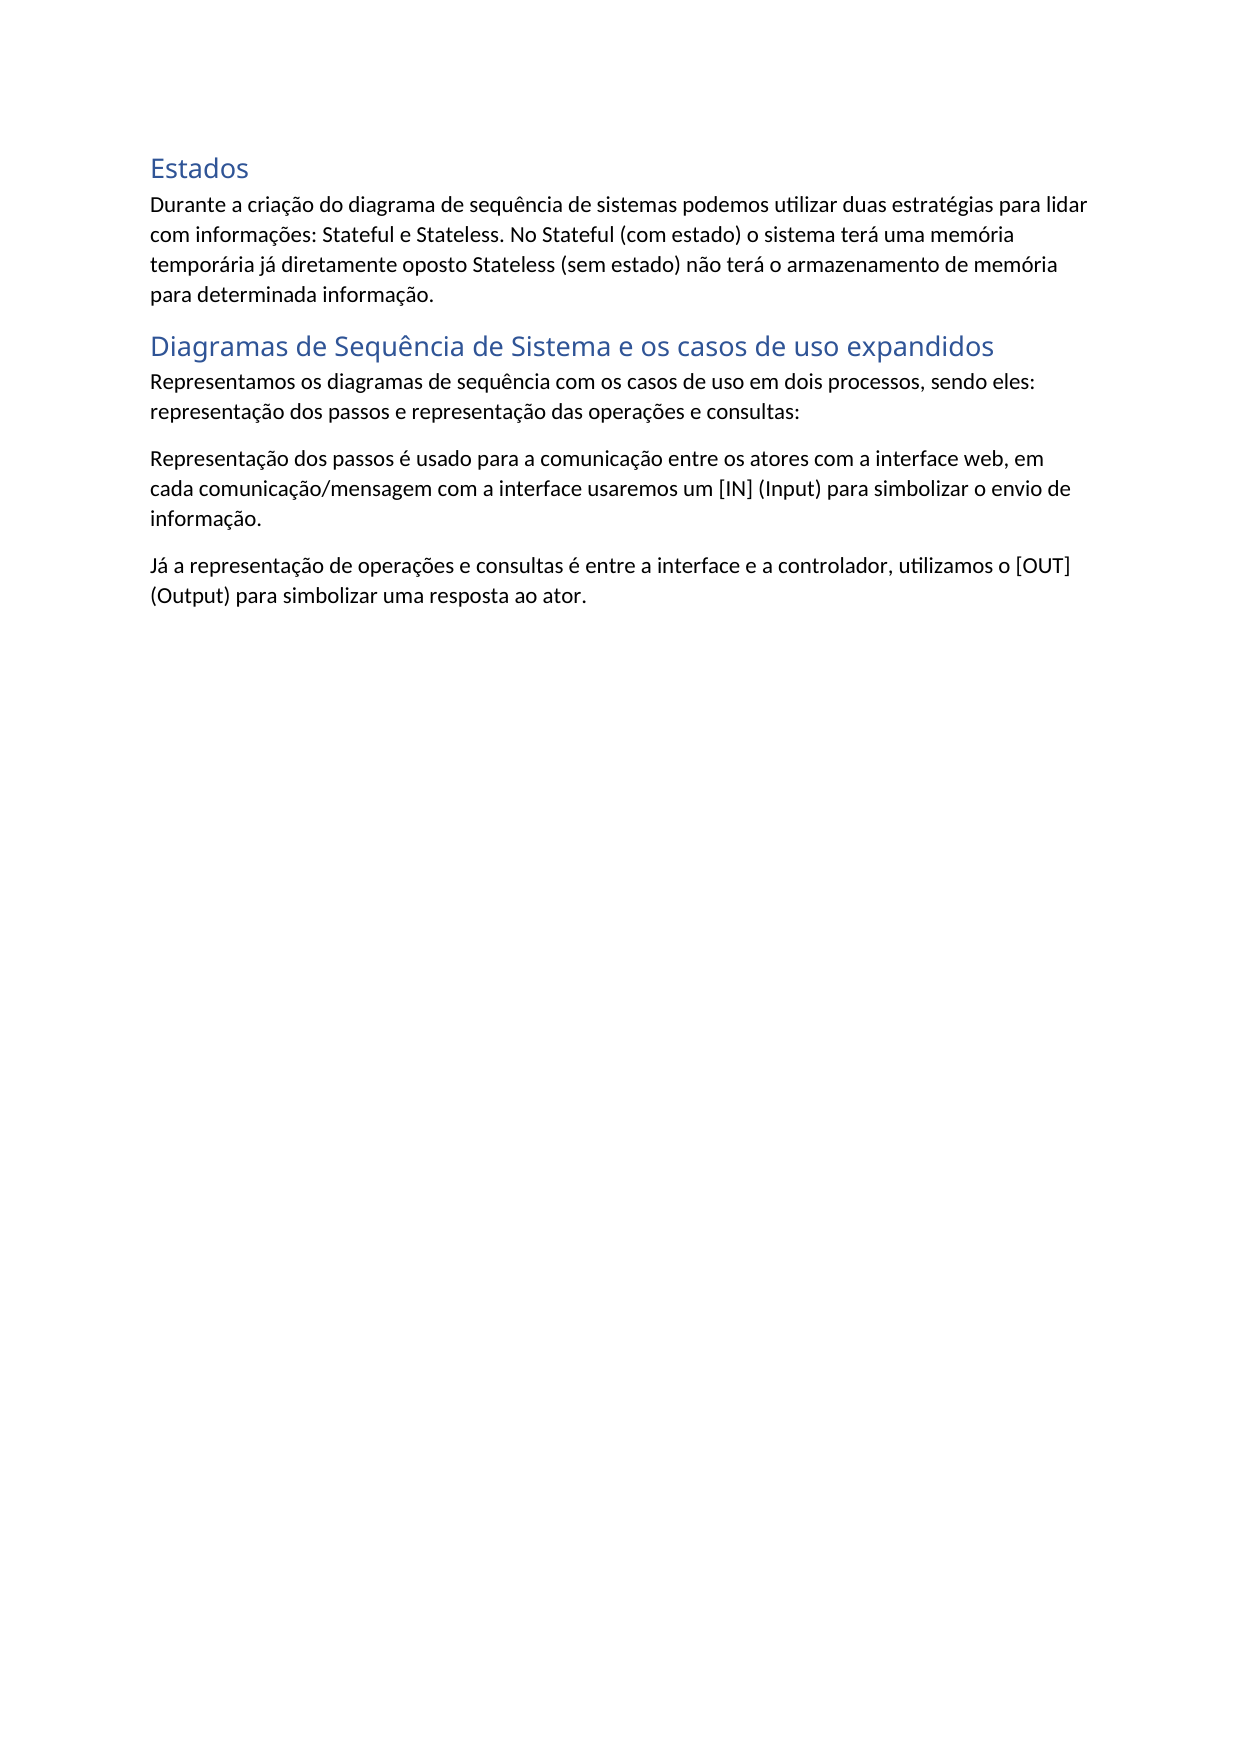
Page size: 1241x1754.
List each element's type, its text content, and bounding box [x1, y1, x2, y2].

subtitle Estados [150, 150, 1090, 187]
subtitle Diagramas de Sequência de Sistema e os casos de uso expandidos [150, 327, 1090, 364]
text Já a representação de operações e consultas é entre a interface e a controlador, utilizamos o [OUT] (Output) para simbolizar uma resposta ao ator. [150, 551, 1090, 610]
text Representação dos passos é usado para a comunicação entre os atores com a interface web, em cada comunicação/mensagem com a interface usaremos um [IN] (Input) para simbolizar o envio de informação. [150, 444, 1090, 533]
text Durante a criação do diagrama de sequência de sistemas podemos utilizar duas estratégias para lidar com informações: Stateful e Stateless. No Stateful (com estado) o sistema terá uma memória temporária já diretamente oposto Stateless (sem estado) não terá o armazenamento de memória para determinada informação. [150, 190, 1090, 308]
text Representamos os diagramas de sequência com os casos de uso em dois processos, sendo eles: representação dos passos e representação das operações e consultas: [150, 367, 1090, 425]
